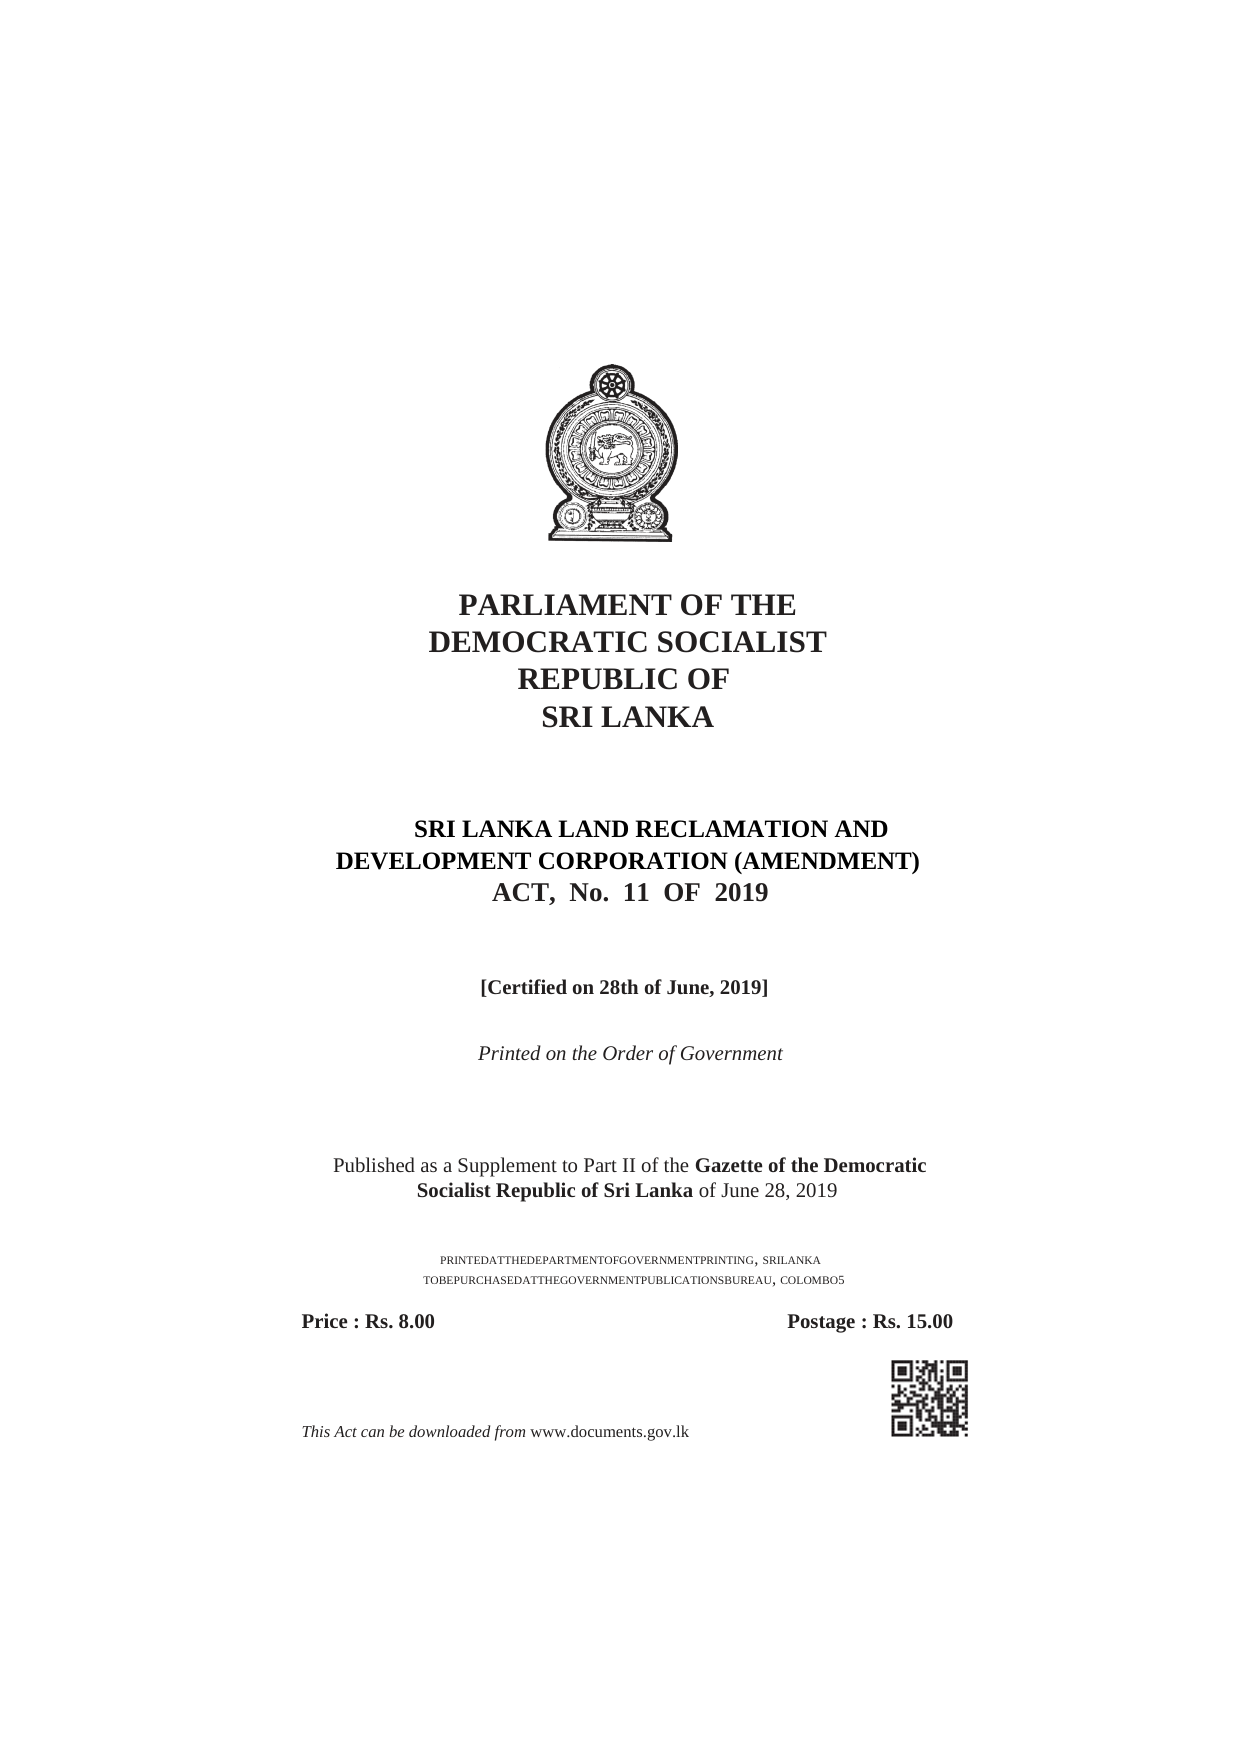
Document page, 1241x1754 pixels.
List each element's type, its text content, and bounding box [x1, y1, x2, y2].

text DEVELOPMENT CORPORATION (AMENDMENT) [336, 847, 1090, 875]
text Socialist Republic of Sri Lanka of June 28, 2019 [150, 1179, 837, 1202]
text [Certified on 28th of June, 2019] [150, 976, 768, 999]
text TOBEPURCHASEDATTHEGOVERNMENTPUBLICATIONSBUREAU, COLOMBO5 [150, 1269, 844, 1288]
text ACT, No. 11 OF 2019 [150, 877, 768, 908]
picture [891, 1358, 970, 1438]
text PARLIAMENT OF THE DEMOCRATIC SOCIALIST REPUBLIC OF SRI LANKA [345, 586, 910, 734]
text This Act can be downloaded from www.documents.gov.lk [301, 1358, 1090, 1441]
text Printed on the Order of Government [150, 1041, 783, 1065]
text Price : Rs. 8.00 Postage : Rs. 15.00 [301, 1310, 1090, 1334]
text PRINTEDATTHEDEPARTMENTOFGOVERNMENTPRINTING, SRILANKA [150, 1249, 821, 1268]
text Published as a Supplement to Part II of the Gazette of the Democratic [333, 1154, 1090, 1177]
picture [545, 364, 678, 542]
text SRI LANKA LAND RECLAMATION AND [150, 815, 889, 843]
